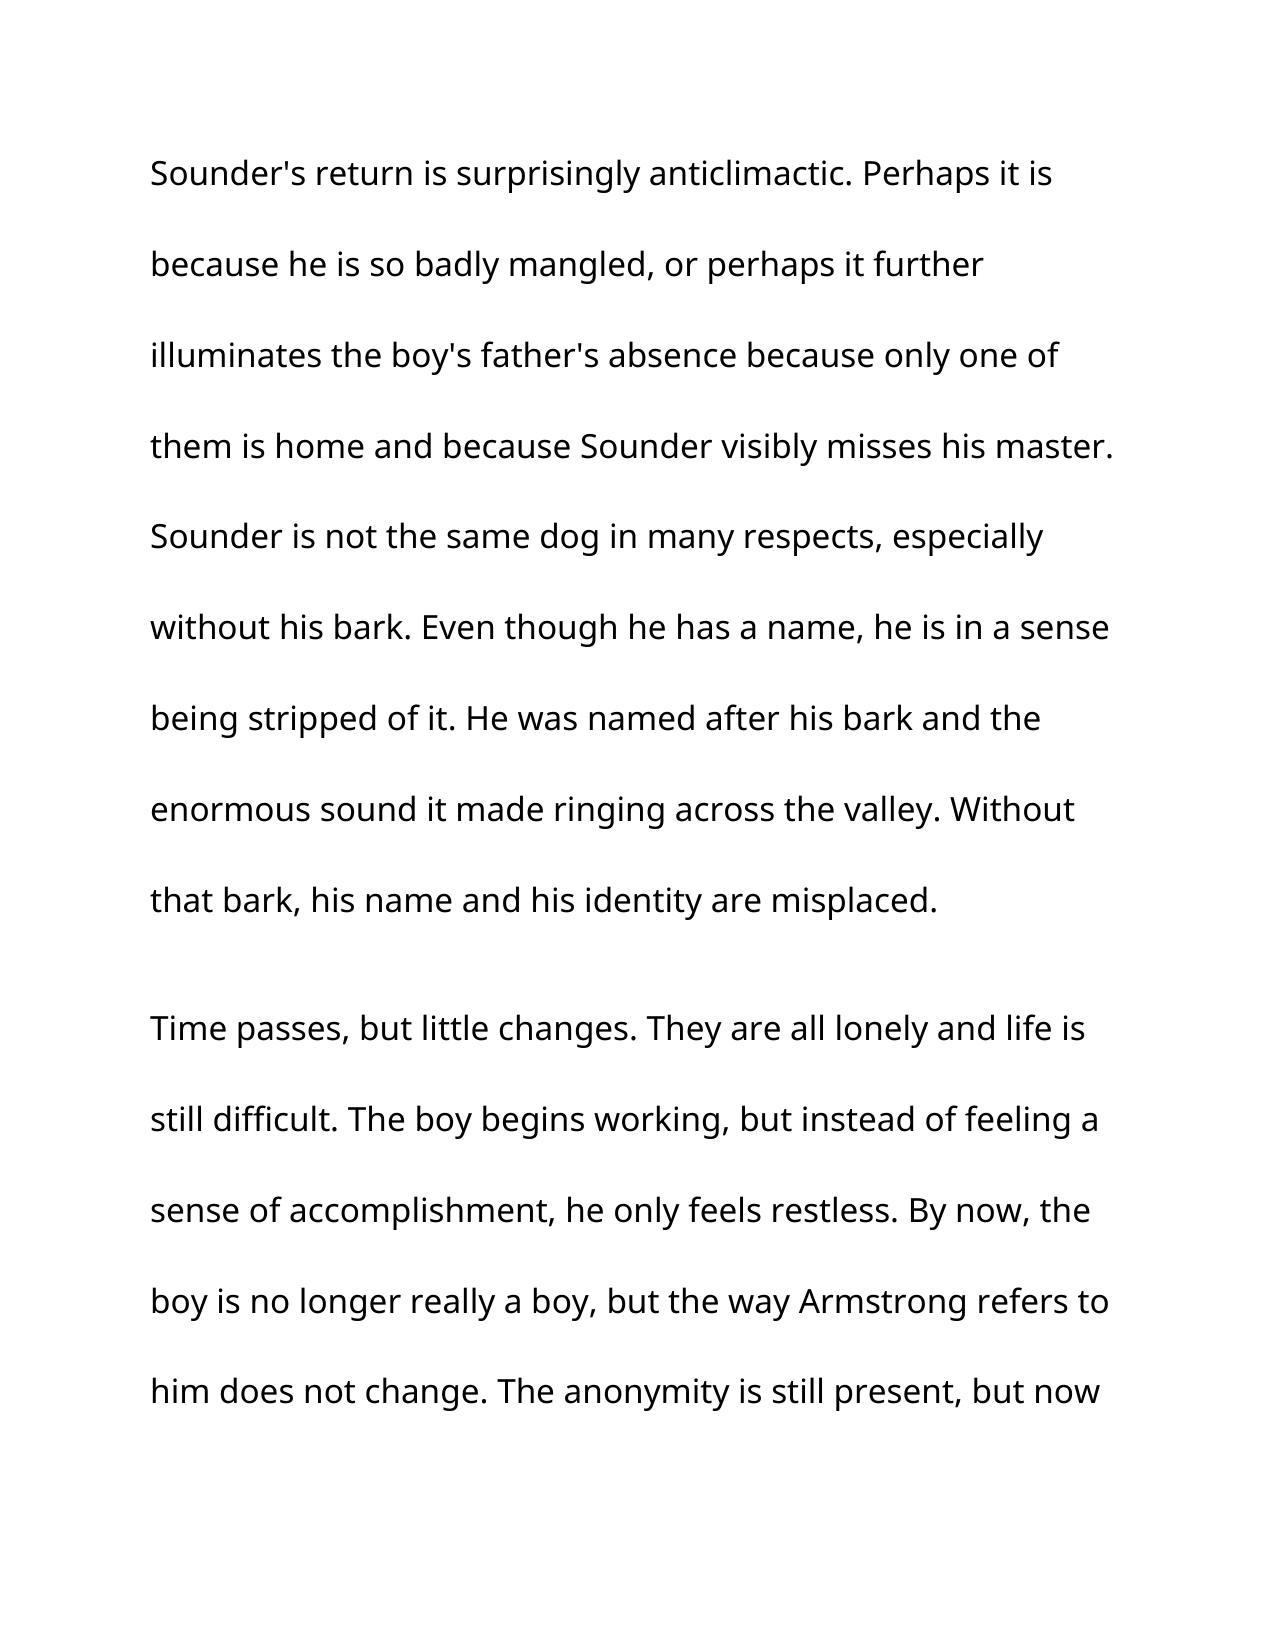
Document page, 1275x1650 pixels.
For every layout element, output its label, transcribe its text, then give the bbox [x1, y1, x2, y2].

text Sounder's return is surprisingly anticlimactic. Perhaps it is because he is so badly mangled, or perhaps it further illuminates the boy's father's absence because only one of them is home and because Sounder visibly misses his master. Sounder is not the same dog in many respects, especially without his bark. Even though he has a name, he is in a sense being stripped of it. He was named after his bark and the enormous sound it made ringing across the valley. Without that bark, his name and his identity are misplaced. [150, 150, 1125, 922]
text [150, 1005, 1125, 1414]
